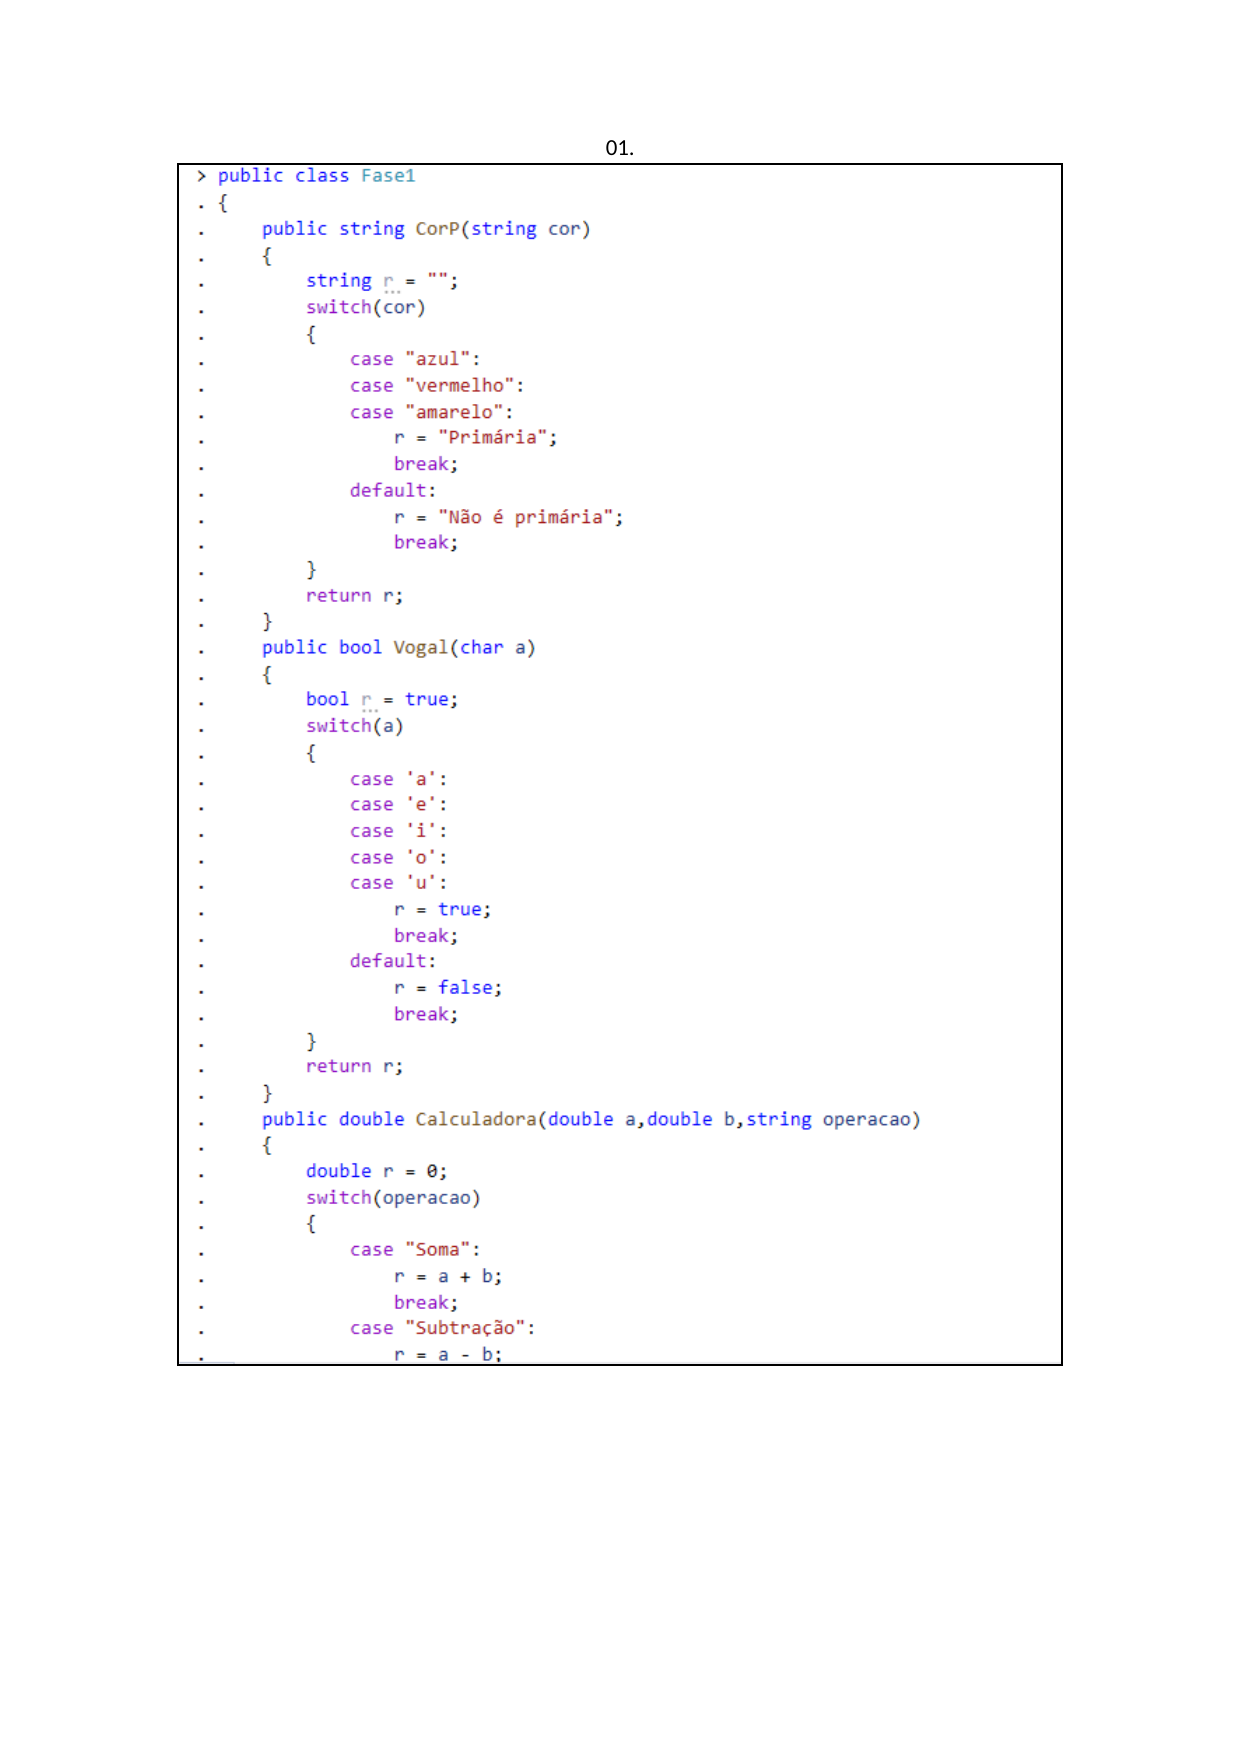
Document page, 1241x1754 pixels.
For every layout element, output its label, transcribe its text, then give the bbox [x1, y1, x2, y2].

text 01. [177, 133, 1063, 163]
picture [179, 165, 1061, 1364]
